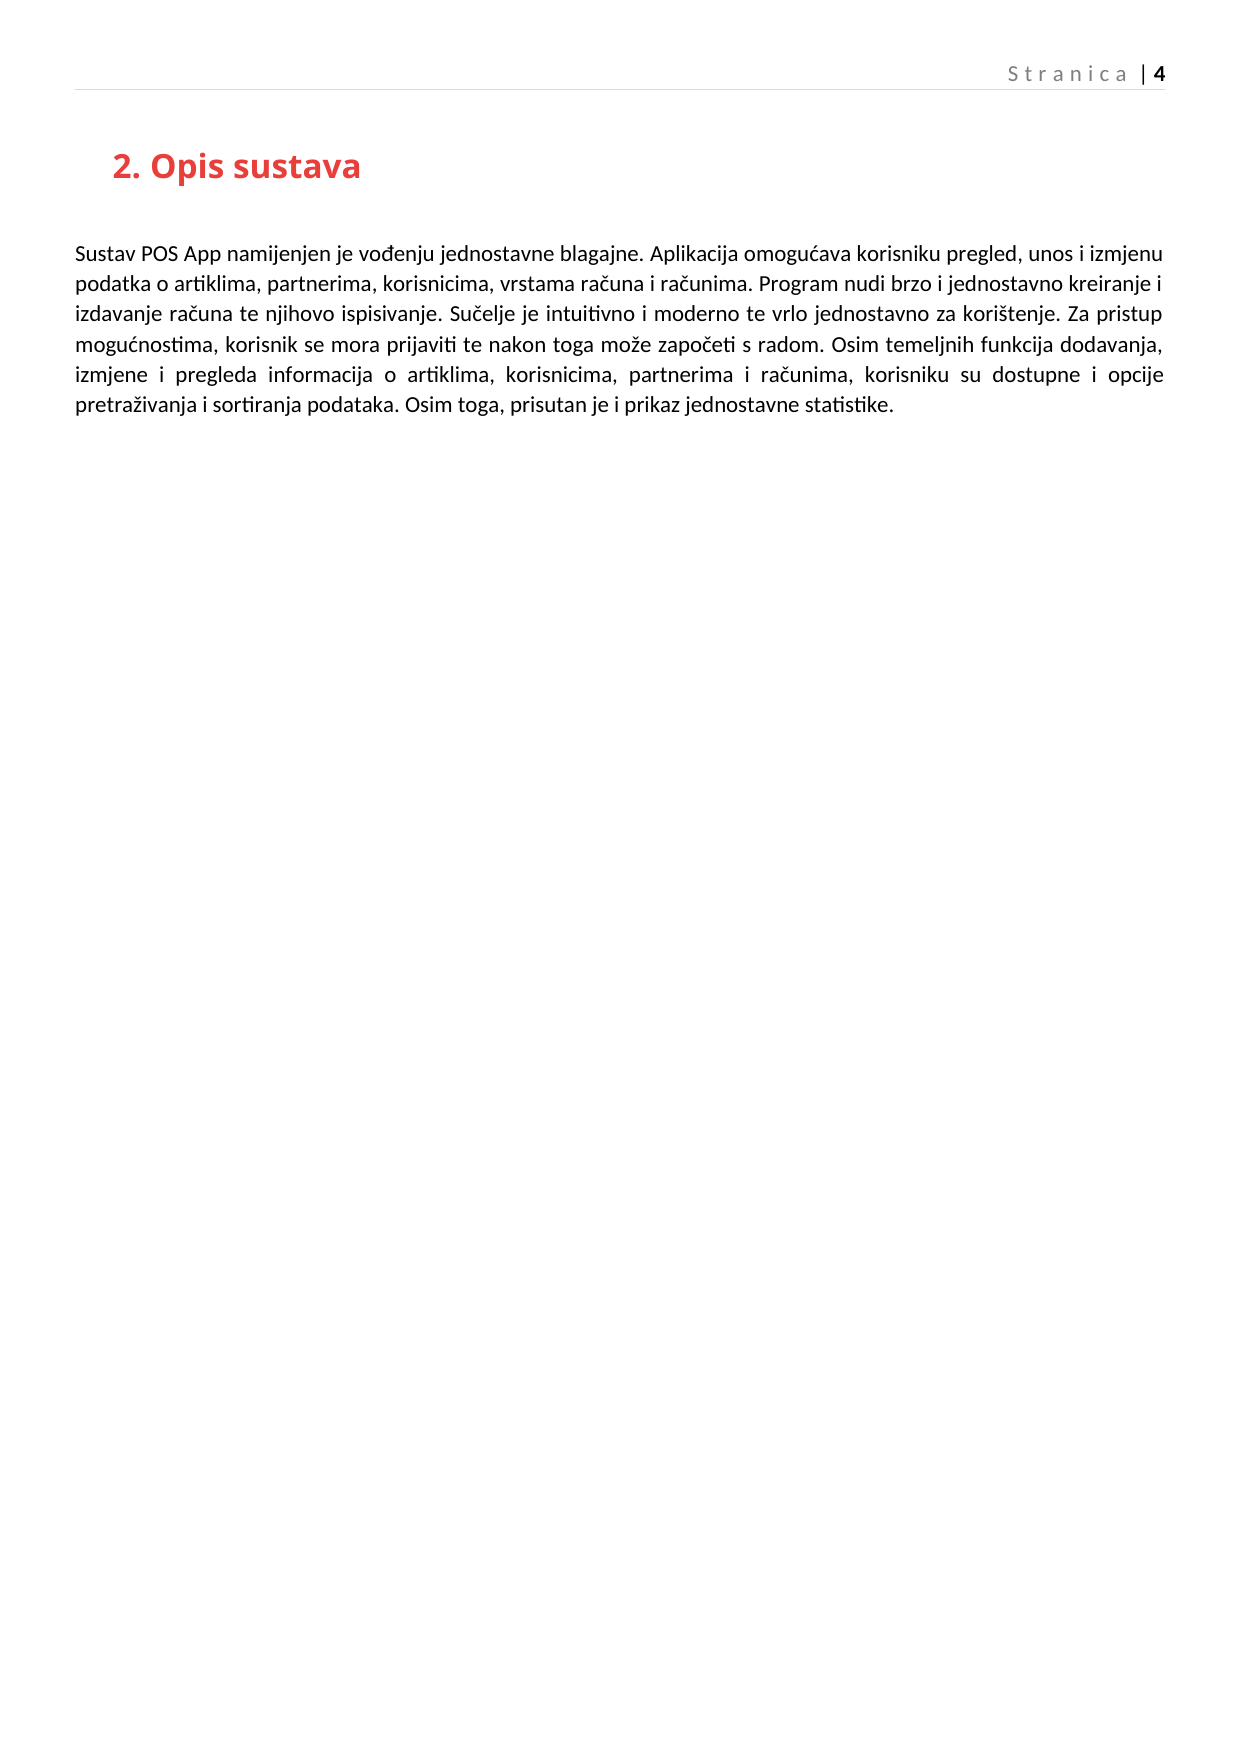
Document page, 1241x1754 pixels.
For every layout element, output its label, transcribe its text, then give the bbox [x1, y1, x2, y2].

subtitle Opis sustava [112, 143, 1165, 189]
text Sustav POS App namijenjen je vođenju jednostavne blagajne. Aplikacija omogućava korisniku pregled, unos i izmjenu podatka o artiklima, partnerima, korisnicima, vrstama računa i računima. Program nudi brzo i jednostavno kreiranje i izdavanje računa te njihovo ispisivanje. Sučelje je intuitivno i moderno te vrlo jednostavno za korištenje. Za pristup mogućnostima, korisnik se mora prijaviti te nakon toga može započeti s radom. Osim temeljnih funkcija dodavanja, izmjene i pregleda informacija o artiklima, korisnicima, partnerima i računima, korisniku su dostupne i opcije pretraživanja i sortiranja podataka. Osim toga, prisutan je i prikaz jednostavne statistike. [75, 239, 1165, 418]
